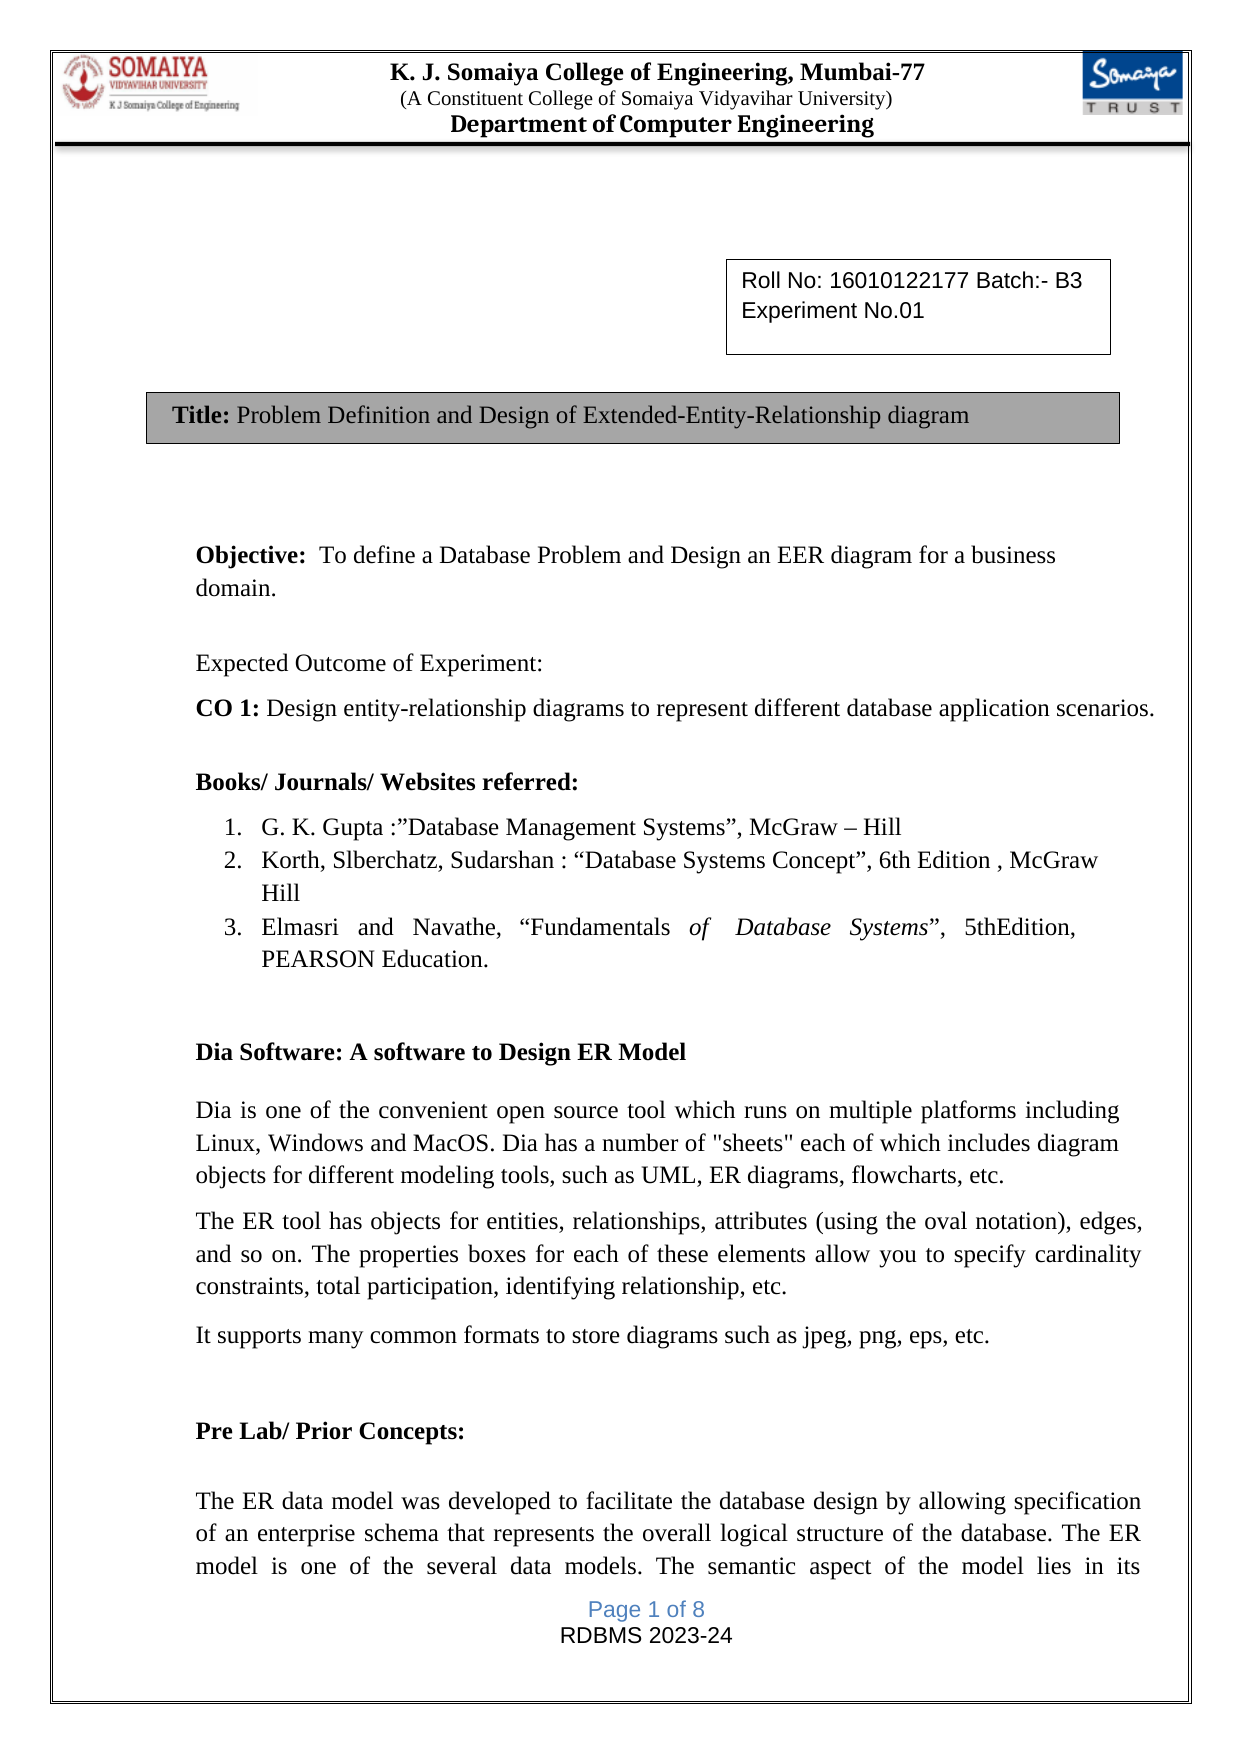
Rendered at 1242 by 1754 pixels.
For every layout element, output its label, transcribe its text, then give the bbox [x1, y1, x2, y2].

picture [1082, 53, 1183, 115]
text Dia Software: A software to Design ER Model [195, 1037, 1167, 1066]
text Dia is one of the convenient open source tool which runs on multiple platforms including Linux, Windows and MacOS. Dia has a number of "sheets" each of which includes diagram objects for different modeling tools, such as UML, ER diagrams, flowcharts, etc. [195, 1095, 1121, 1189]
list Korth, Slberchatz, Sudarshan : “Database Systems Concept”, 6th Edition , McGraw Hill [224, 845, 1119, 907]
picture [55, 53, 258, 116]
list Elmasri and Navathe, “Fundamentals of Database Systems”, 5thEdition, PEARSON Education. [224, 912, 1122, 972]
list G. K. Gupta :”Database Management Systems”, McGraw – Hill [224, 812, 1167, 841]
text Pre Lab/ Prior Concepts: [195, 1416, 1167, 1445]
subtitle Books/ Journals/ Websites referred: [195, 767, 1167, 795]
subtitle Expected Outcome of Experiment: [195, 648, 1156, 677]
text The ER tool has objects for entities, relationships, attributes (using the oval notation), edges, and so on. The properties boxes for each of these elements allow you to specify cardinality constraints, total participation, identifying relationship, etc. [195, 1206, 1144, 1300]
text Objective: To define a Database Problem and Design an EER diagram for a business domain. [195, 540, 1119, 602]
text It supports many common formats to store diagrams such as jpeg, png, eps, etc. [137, 1320, 1167, 1349]
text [195, 1486, 1142, 1579]
text CO 1: Design entity-relationship diagrams to represent different database application scenarios. [195, 693, 1156, 722]
